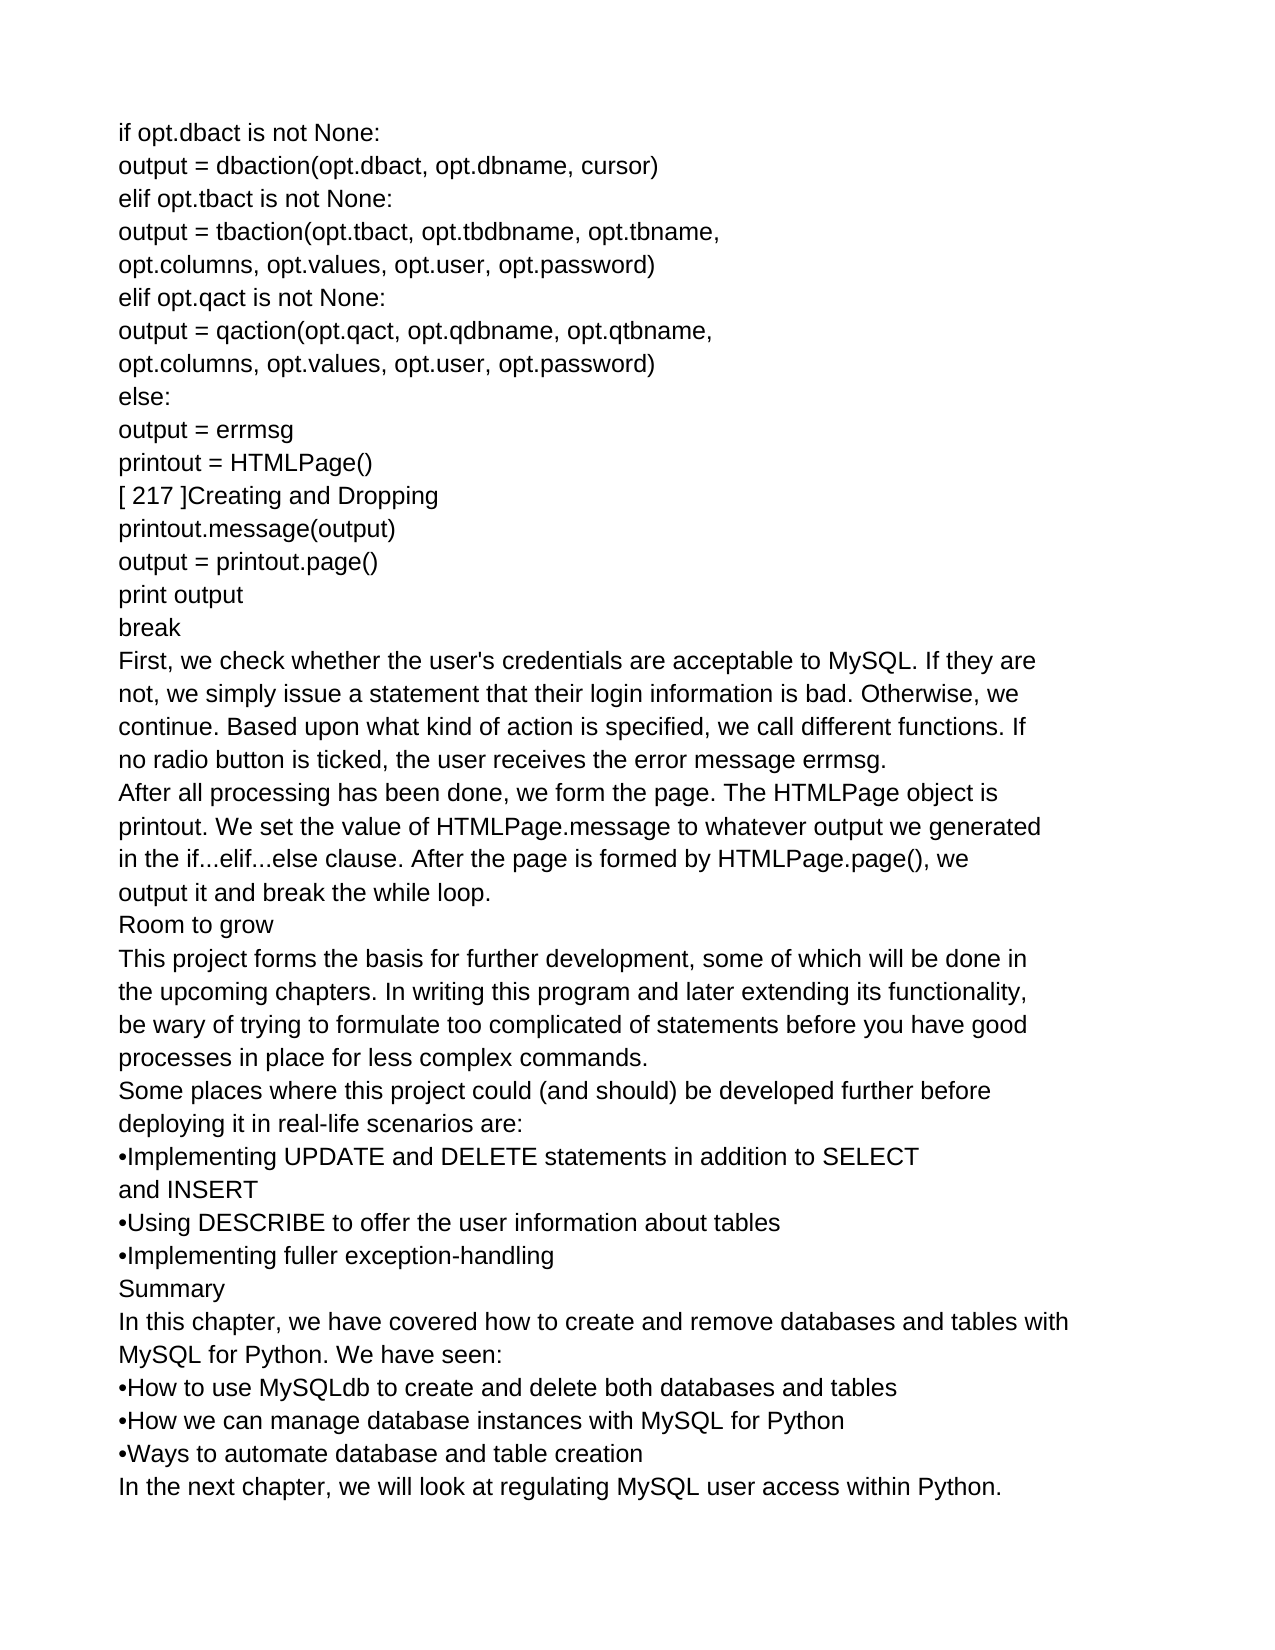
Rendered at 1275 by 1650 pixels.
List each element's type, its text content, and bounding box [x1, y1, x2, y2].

text output = tbaction(opt.tbact, opt.tbdbname, opt.tbname, [118, 217, 1157, 246]
text output = printout.page() [118, 547, 1157, 576]
text in the if...elif...else clause. After the page is formed by HTMLPage.page(), we [118, 844, 1157, 873]
text print output [118, 580, 1157, 609]
text This project forms the basis for further development, some of which will be done in [118, 943, 1157, 972]
text continue. Based upon what kind of action is specified, we call different functions. If [118, 712, 1157, 741]
text Some places where this project could (and should) be developed further before [118, 1076, 1157, 1104]
text [ 217 ]Creating and Dropping [118, 481, 1157, 510]
text output = dbaction(opt.dbact, opt.dbname, cursor) [118, 151, 1157, 180]
text In the next chapter, we will look at regulating MySQL user access within Python. [118, 1472, 1157, 1501]
text printout.message(output) [118, 514, 1157, 543]
text elif opt.qact is not None: [118, 283, 1157, 312]
text be wary of trying to formulate too complicated of statements before you have good [118, 1009, 1157, 1038]
text •How to use MySQLdb to create and delete both databases and tables [118, 1373, 1157, 1402]
text First, we check whether the user's credentials are acceptable to MySQL. If they are [118, 646, 1157, 675]
text no radio button is ticked, the user receives the error message errmsg. [118, 745, 1157, 774]
text •How we can manage database instances with MySQL for Python [118, 1406, 1157, 1434]
text not, we simply issue a statement that their login information is bad. Otherwise, we [118, 679, 1157, 708]
text •Implementing fuller exception-handling [118, 1241, 1157, 1269]
text printout. We set the value of HTMLPage.message to whatever output we generated [118, 811, 1157, 840]
text printout = HTMLPage() [118, 448, 1157, 477]
text else: [118, 382, 1157, 411]
text if opt.dbact is not None: [118, 118, 1157, 147]
text break [118, 613, 1157, 642]
text Room to grow [118, 911, 1157, 939]
text After all processing has been done, we form the page. The HTMLPage object is [118, 778, 1157, 807]
text Summary [118, 1274, 1157, 1302]
text •Using DESCRIBE to offer the user information about tables [118, 1208, 1157, 1236]
text output = qaction(opt.qact, opt.qdbname, opt.qtbname, [118, 316, 1157, 345]
text •Ways to automate database and table creation [118, 1439, 1157, 1468]
text opt.columns, opt.values, opt.user, opt.password) [118, 349, 1157, 378]
text processes in place for less complex commands. [118, 1043, 1157, 1071]
text output = errmsg [118, 415, 1157, 444]
text and INSERT [118, 1175, 1157, 1203]
text the upcoming chapters. In writing this program and later extending its functionality, [118, 977, 1157, 1005]
text MySQL for Python. We have seen: [118, 1340, 1157, 1368]
text elif opt.tbact is not None: [118, 184, 1157, 213]
text •Implementing UPDATE and DELETE statements in addition to SELECT [118, 1142, 1157, 1170]
text opt.columns, opt.values, opt.user, opt.password) [118, 250, 1157, 279]
text deploying it in real-life scenarios are: [118, 1109, 1157, 1137]
text In this chapter, we have covered how to create and remove databases and tables with [118, 1307, 1157, 1336]
text output it and break the while loop. [118, 877, 1157, 906]
